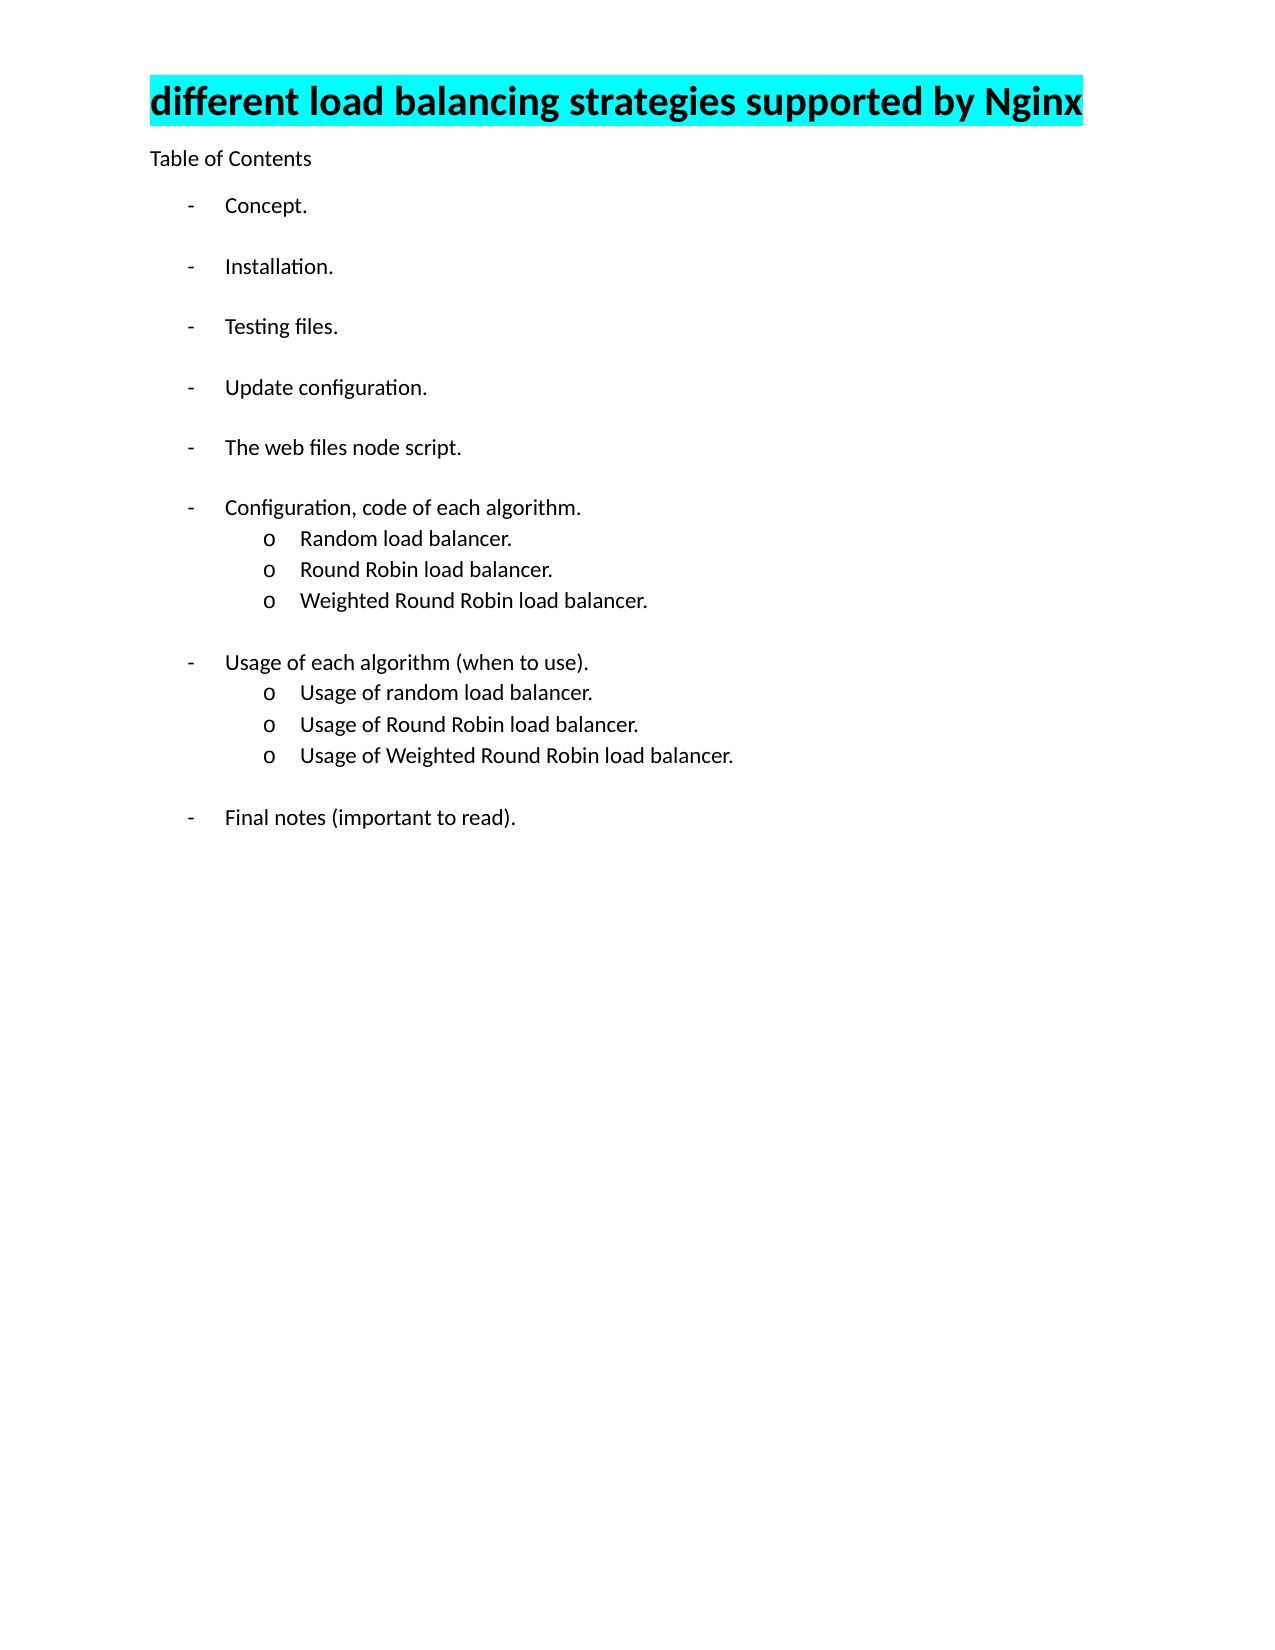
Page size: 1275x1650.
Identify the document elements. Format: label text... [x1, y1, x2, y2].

list The web files node script. [187, 433, 1125, 491]
list Round Robin load balancer. [262, 555, 1125, 584]
list Weighted Round Robin load balancer. [262, 587, 1125, 646]
list Testing files. [187, 312, 1125, 371]
list Usage of each algorithm (when to use). [187, 648, 1125, 676]
list Random load balancer. [262, 524, 1125, 553]
list Final notes (important to read). [187, 803, 1125, 831]
list Usage of Weighted Round Robin load balancer. [262, 741, 1125, 801]
list Usage of random load balancer. [262, 678, 1125, 708]
list Usage of Round Robin load balancer. [262, 710, 1125, 739]
text Table of Contents [150, 144, 1125, 173]
list Update configuration. [187, 373, 1125, 431]
list Installation. [187, 252, 1125, 310]
list Configuration, code of each algorithm. [187, 493, 1125, 522]
list Concept. [187, 191, 1125, 250]
